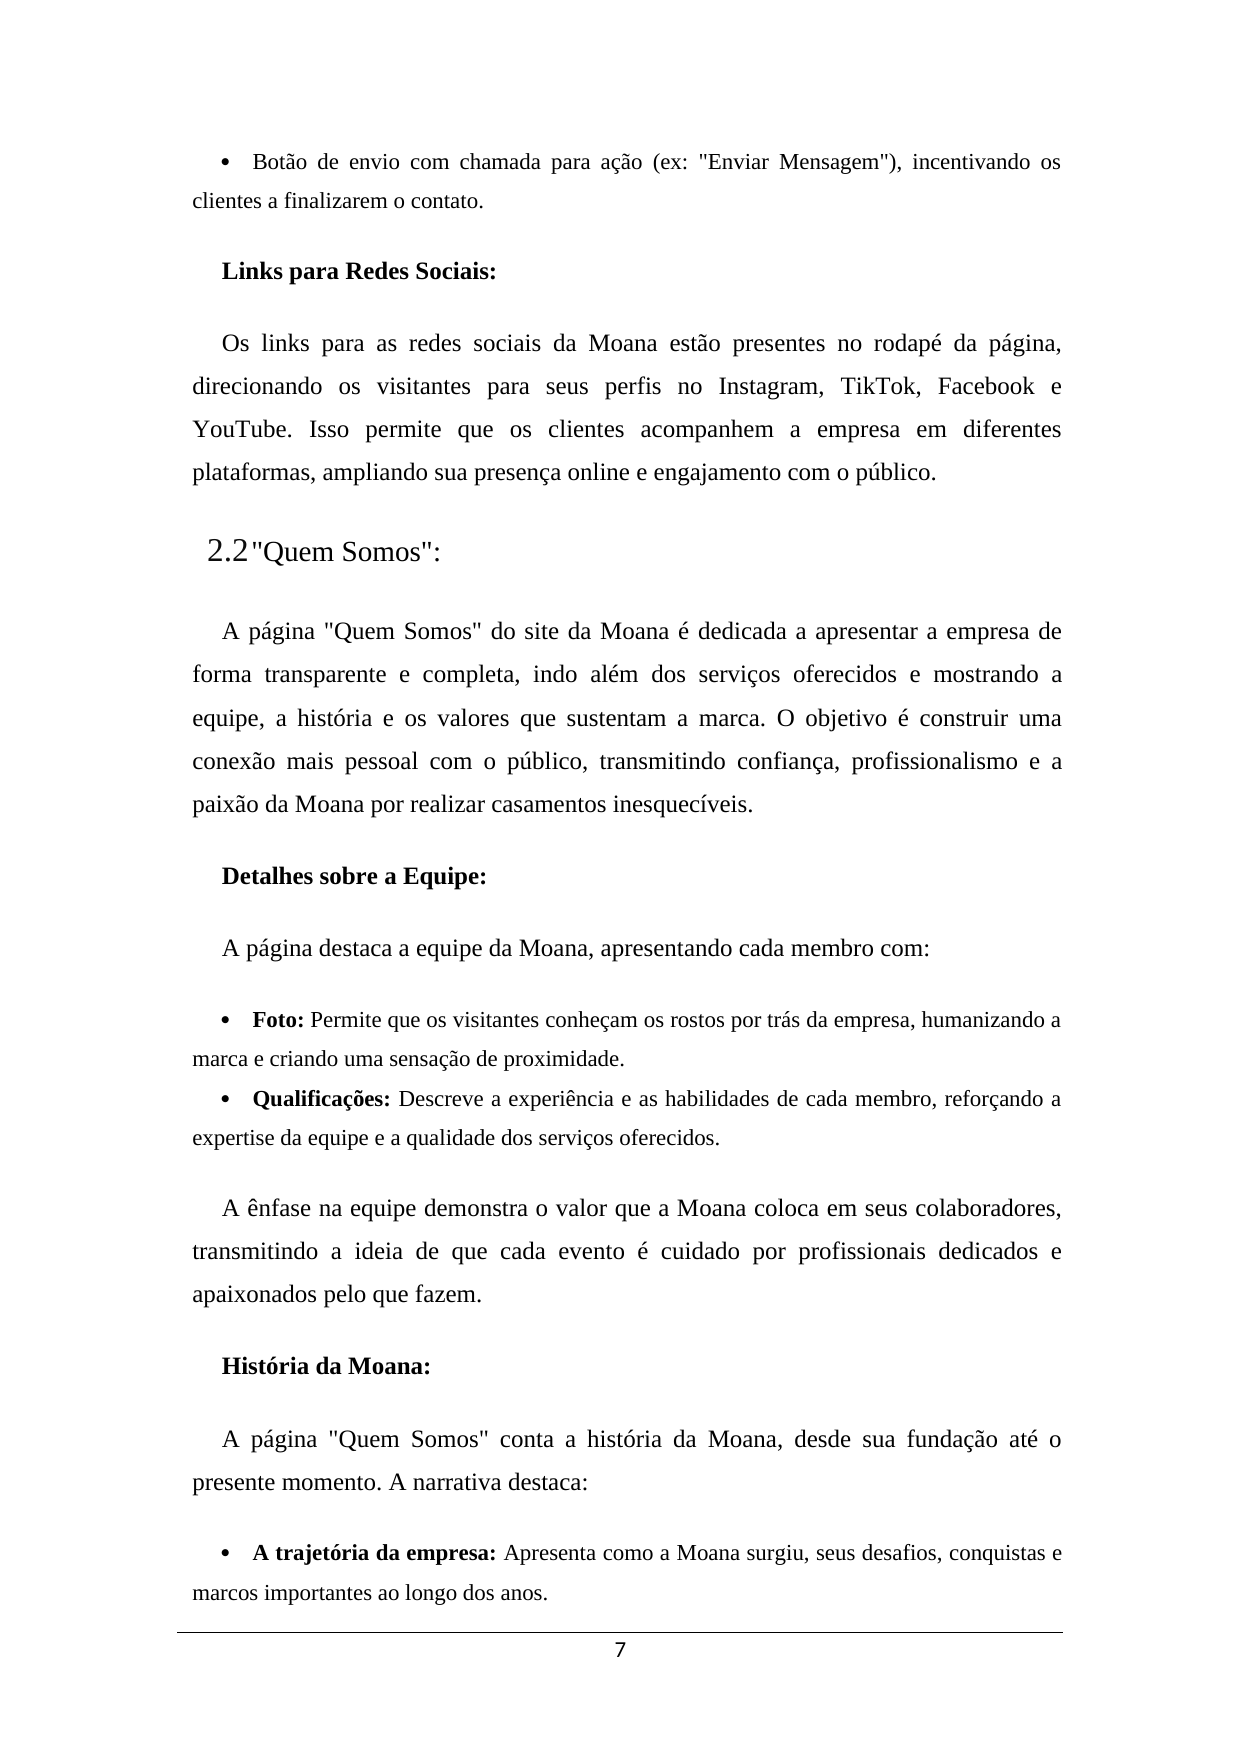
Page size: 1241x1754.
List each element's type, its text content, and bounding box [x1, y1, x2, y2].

list Foto: Permite que os visitantes conheçam os rostos por trás da empresa, humanizando a marca e criando uma sensação de proximidade. [192, 1006, 1063, 1072]
text A página destaca a equipe da Moana, apresentando cada membro com: [192, 933, 1063, 962]
text Os links para as redes sociais da Moana estão presentes no rodapé da página, direcionando os visitantes para seus perfis no Instagram, TikTok, Facebook e YouTube. Isso permite que os clientes acompanhem a empresa em diferentes plataformas, ampliando sua presença online e engajamento com o público. [192, 328, 1063, 486]
list A trajetória da empresa: Apresenta como a Moana surgiu, seus desafios, conquistas e marcos importantes ao longo dos anos. [192, 1539, 1063, 1605]
text A página "Quem Somos" conta a história da Moana, desde sua fundação até o presente momento. A narrativa destaca: [192, 1424, 1063, 1496]
text A página "Quem Somos" do site da Moana é dedicada a apresentar a empresa de forma transparente e completa, indo além dos serviços oferecidos e mostrando a equipe, a história e os valores que sustentam a marca. O objetivo é construir uma conexão mais pessoal com o público, transmitindo confiança, profissionalismo e a paixão da Moana por realizar casamentos inesquecíveis. [192, 616, 1063, 818]
list Qualificações: Descreve a experiência e as habilidades de cada membro, reforçando a expertise da equipe e a qualidade dos serviços oferecidos. [192, 1085, 1063, 1151]
text A ênfase na equipe demonstra o valor que a Moana coloca em seus colaboradores, transmitindo a ideia de que cada evento é cuidado por profissionais dedicados e apaixonados pelo que fazem. [192, 1193, 1063, 1308]
text Links para Redes Sociais: [192, 256, 1063, 284]
text Detalhes sobre a Equipe: [192, 861, 1063, 890]
text História da Moana: [192, 1351, 1063, 1380]
list Botão de envio com chamada para ação (ex: "Enviar Mensagem"), incentivando os clientes a finalizarem o contato. [192, 148, 1063, 213]
subtitle "Quem Somos": [207, 530, 1057, 568]
